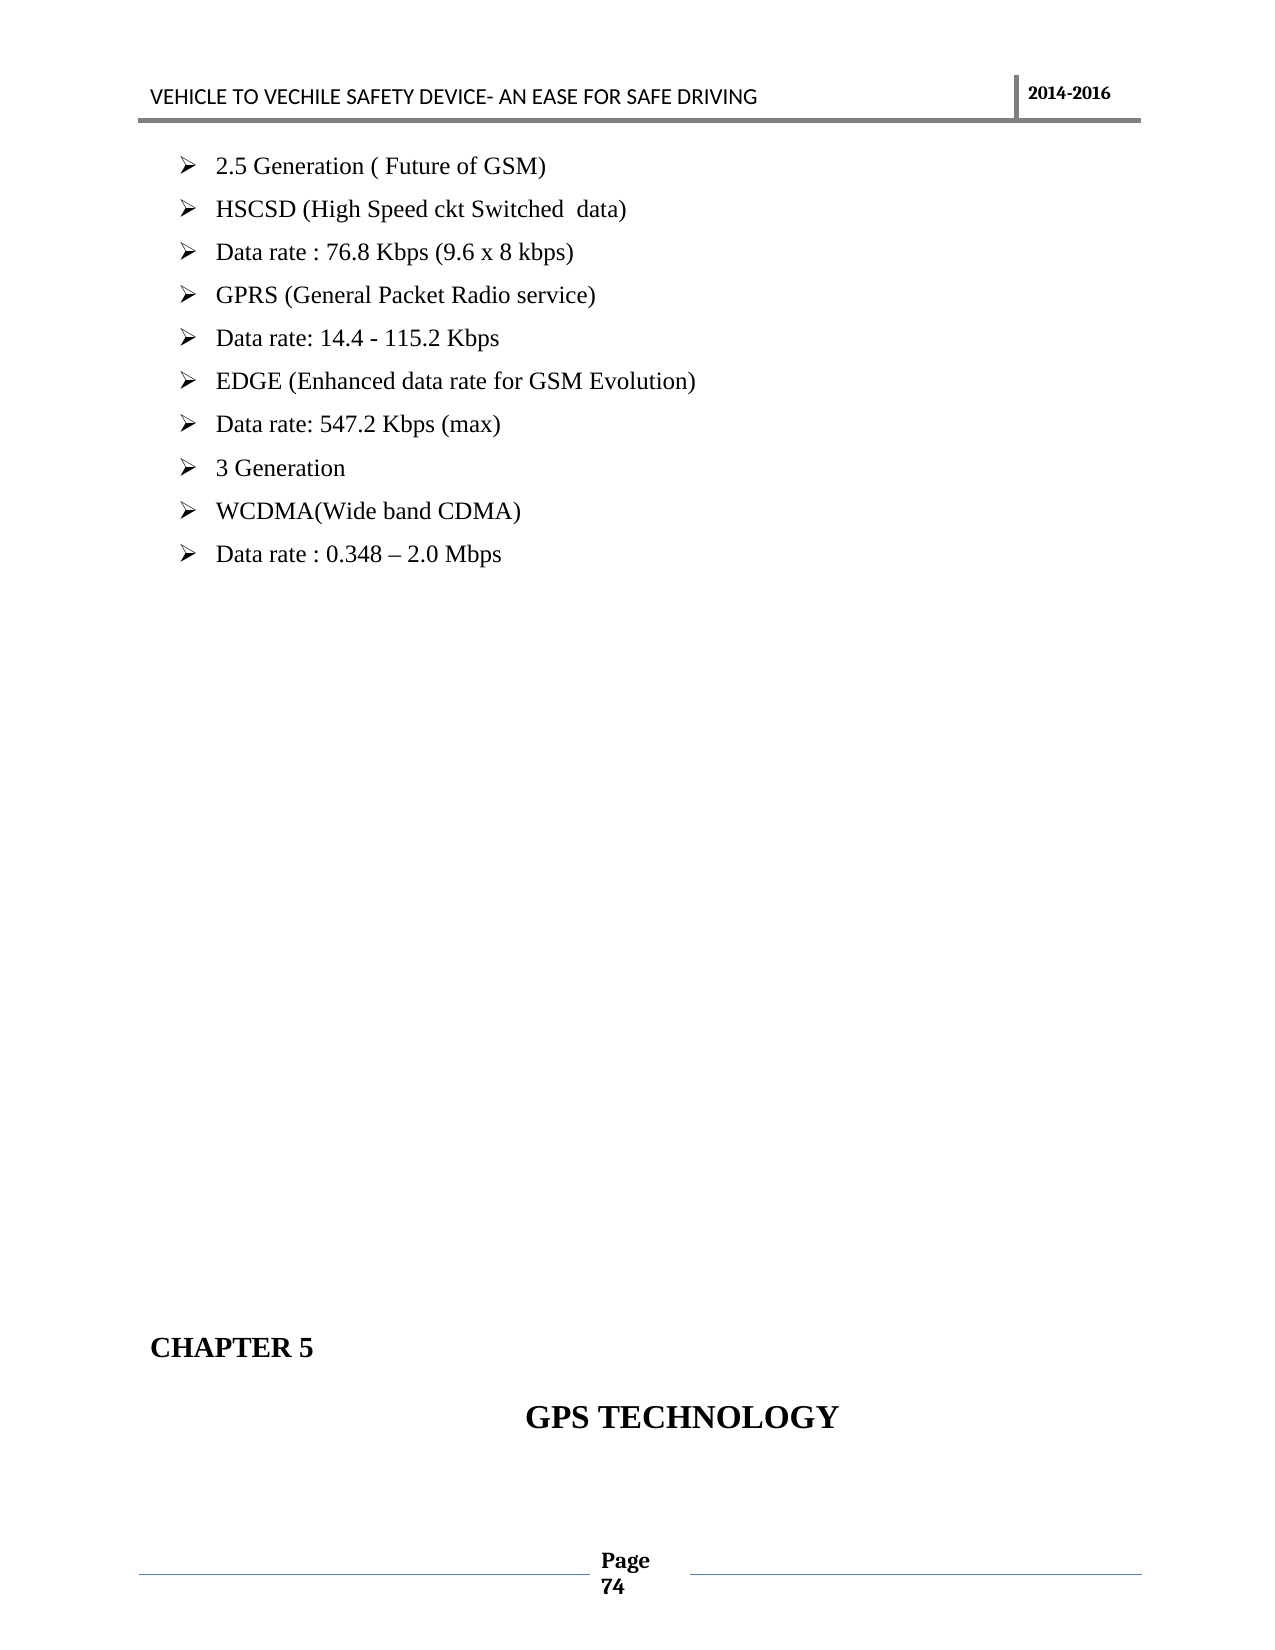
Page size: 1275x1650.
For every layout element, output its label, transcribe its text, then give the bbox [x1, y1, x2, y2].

list GPRS (General Packet Radio service) [178, 280, 1153, 309]
list WCDMA(Wide band CDMA) [178, 496, 1153, 524]
list 3 Generation [178, 453, 1153, 481]
list HSCSD (High Speed ckt Switched data) [178, 194, 1153, 223]
list Data rate: 547.2 Kbps (max) [178, 409, 1153, 438]
text GPS TECHNOLOGY [441, 1397, 1153, 1436]
list EDGE (Enhanced data rate for GSM Evolution) [178, 366, 1153, 395]
list Data rate : 0.348 – 2.0 Mbps [178, 539, 1153, 568]
list Data rate : 76.8 Kbps (9.6 x 8 kbps) [178, 237, 1153, 266]
list Data rate: 14.4 - 115.2 Kbps [178, 323, 1153, 352]
text CHAPTER 5 [150, 1331, 1153, 1364]
list 2.5 Generation ( Future of GSM) [178, 151, 1153, 179]
